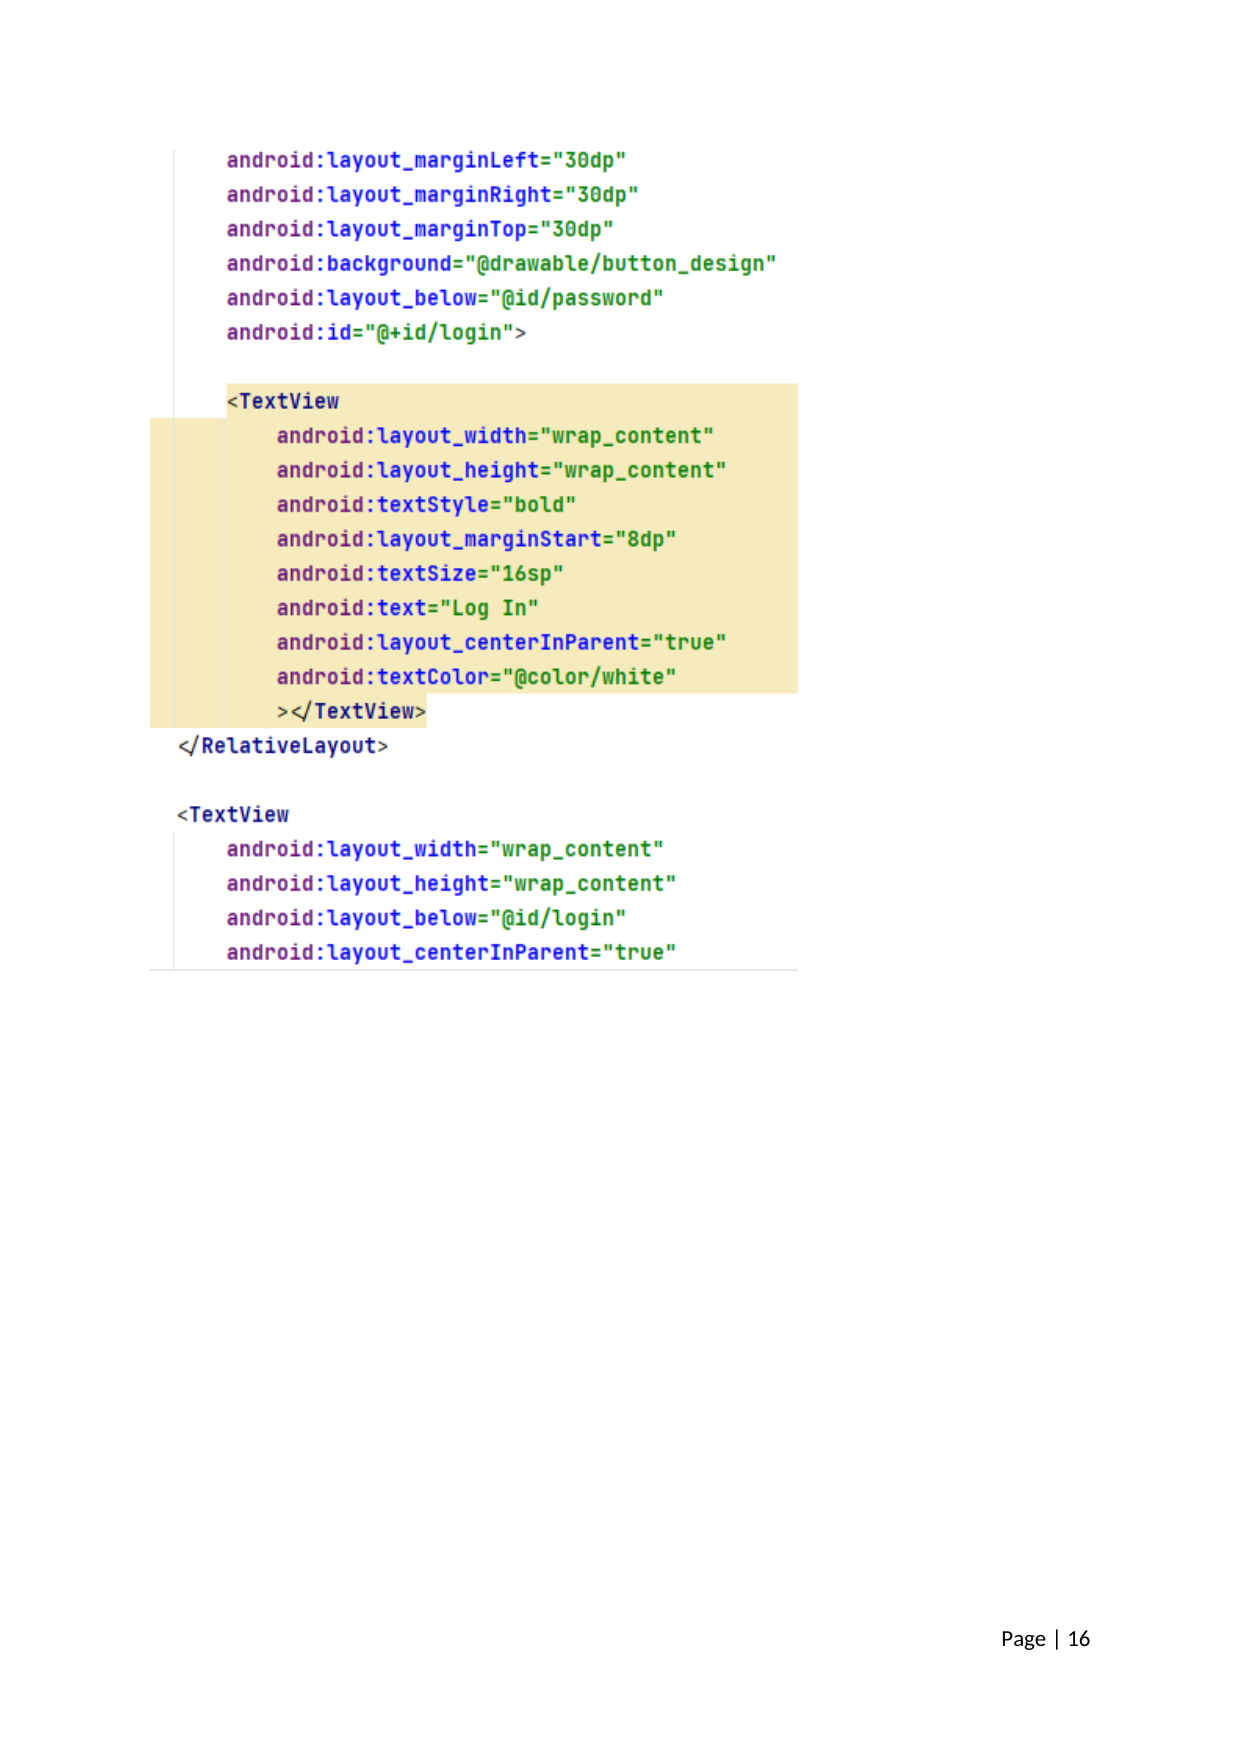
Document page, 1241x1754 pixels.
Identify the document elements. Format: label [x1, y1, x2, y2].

picture [150, 150, 798, 971]
